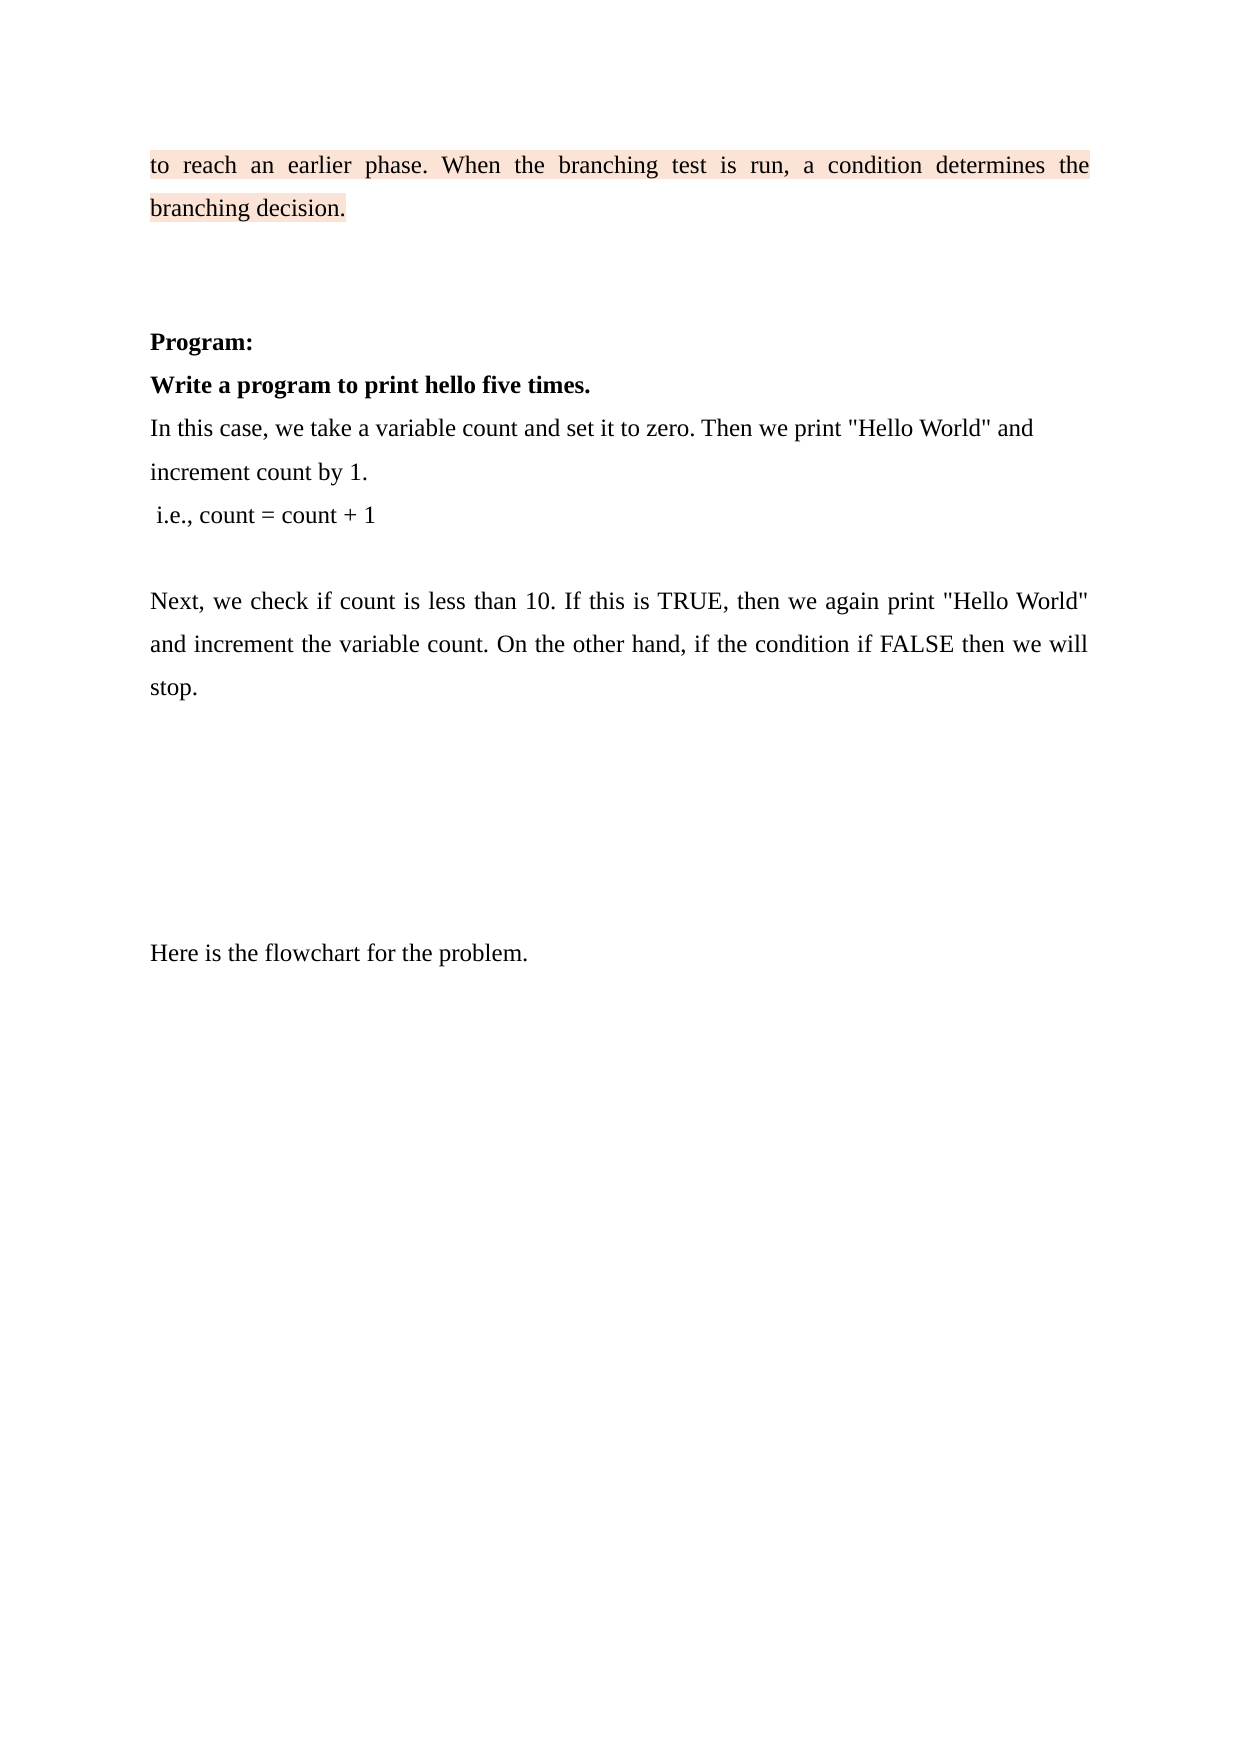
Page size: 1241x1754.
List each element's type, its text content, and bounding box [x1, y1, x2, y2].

text In this case, we take a variable count and set it to zero. Then we print "Hello World" and increment count by 1. [150, 413, 1090, 485]
text Here is the flowchart for the problem. [150, 938, 1090, 967]
text Next, we check if count is less than 10. If this is TRUE, then we again print "Hello World" and increment the variable count. On the other hand, if the condition if FALSE then we will stop. [150, 586, 1090, 701]
text Write a program to print hello five times. [150, 370, 1090, 399]
text Program: [150, 327, 1090, 356]
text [150, 179, 1090, 222]
text i.e., count = count + 1 [150, 500, 1090, 528]
